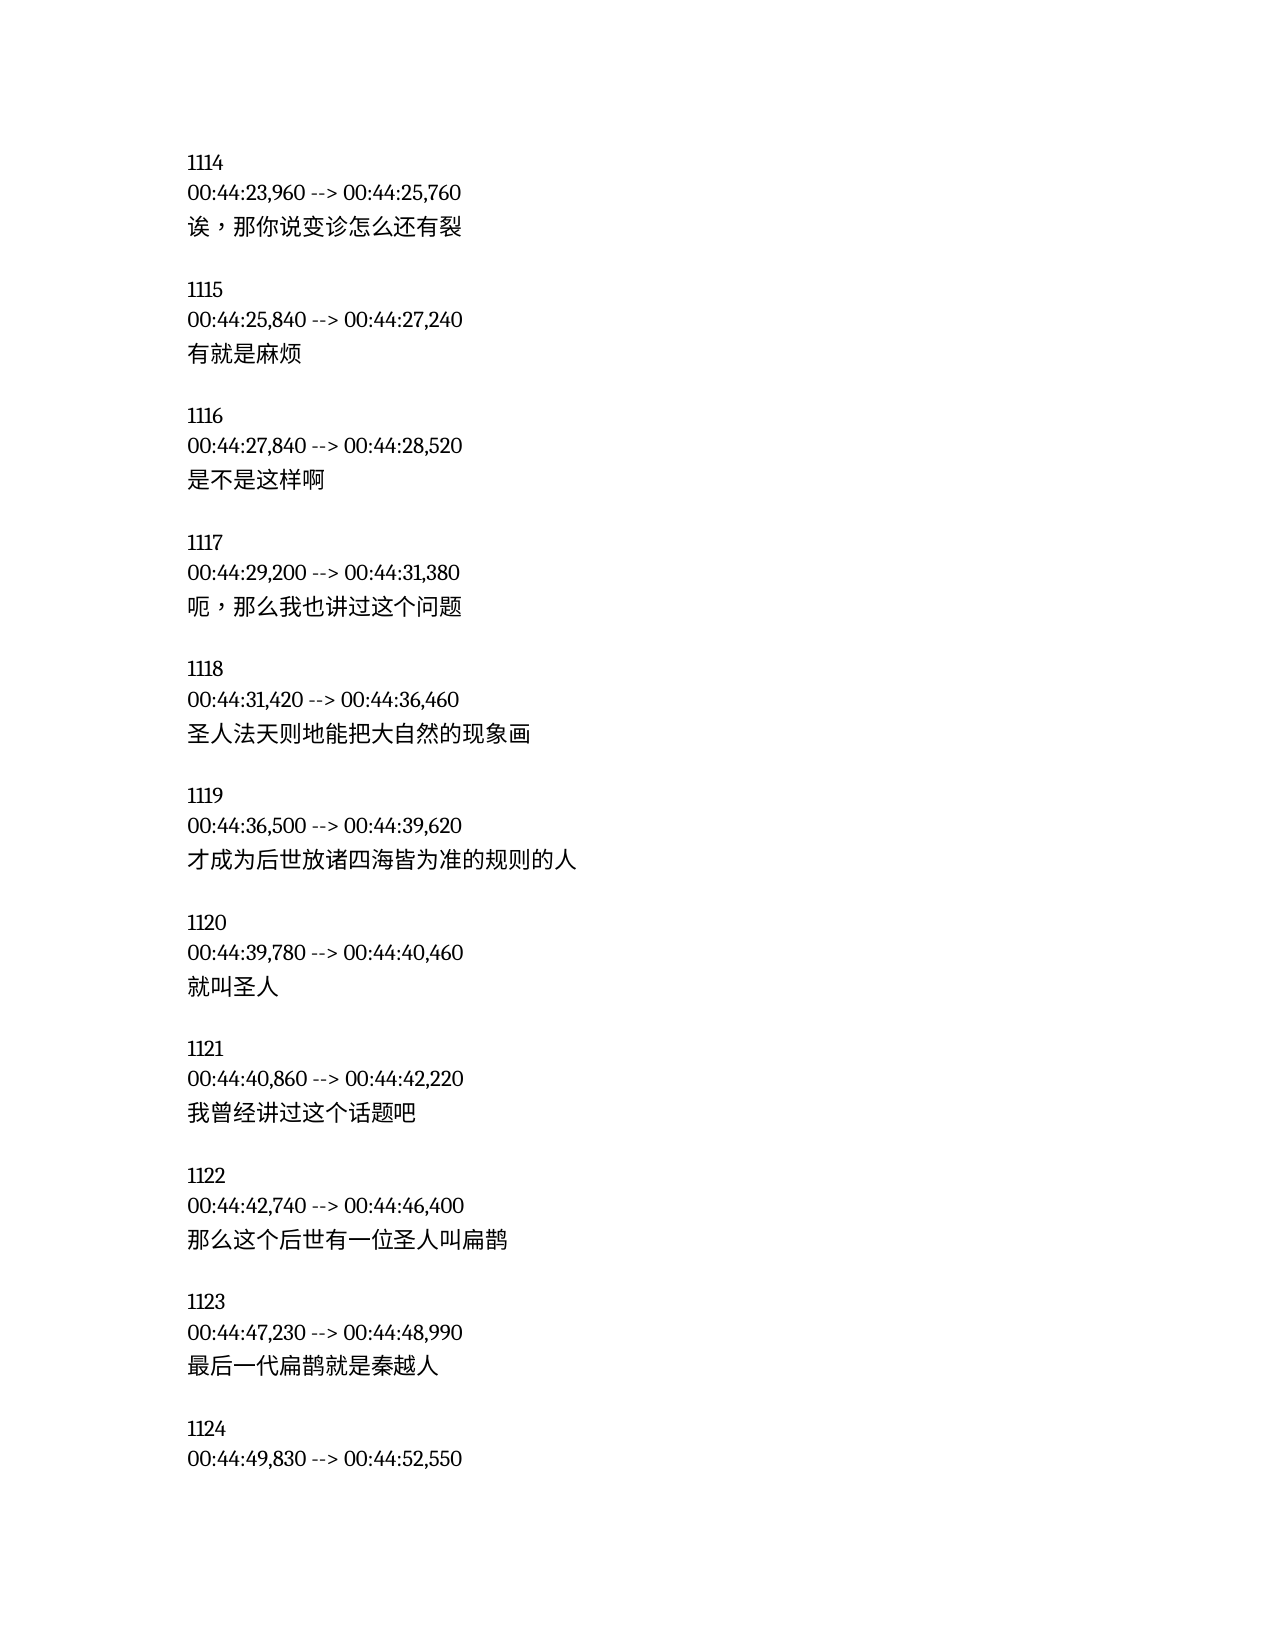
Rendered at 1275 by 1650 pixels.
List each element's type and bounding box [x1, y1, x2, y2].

text [187, 150, 1087, 1472]
